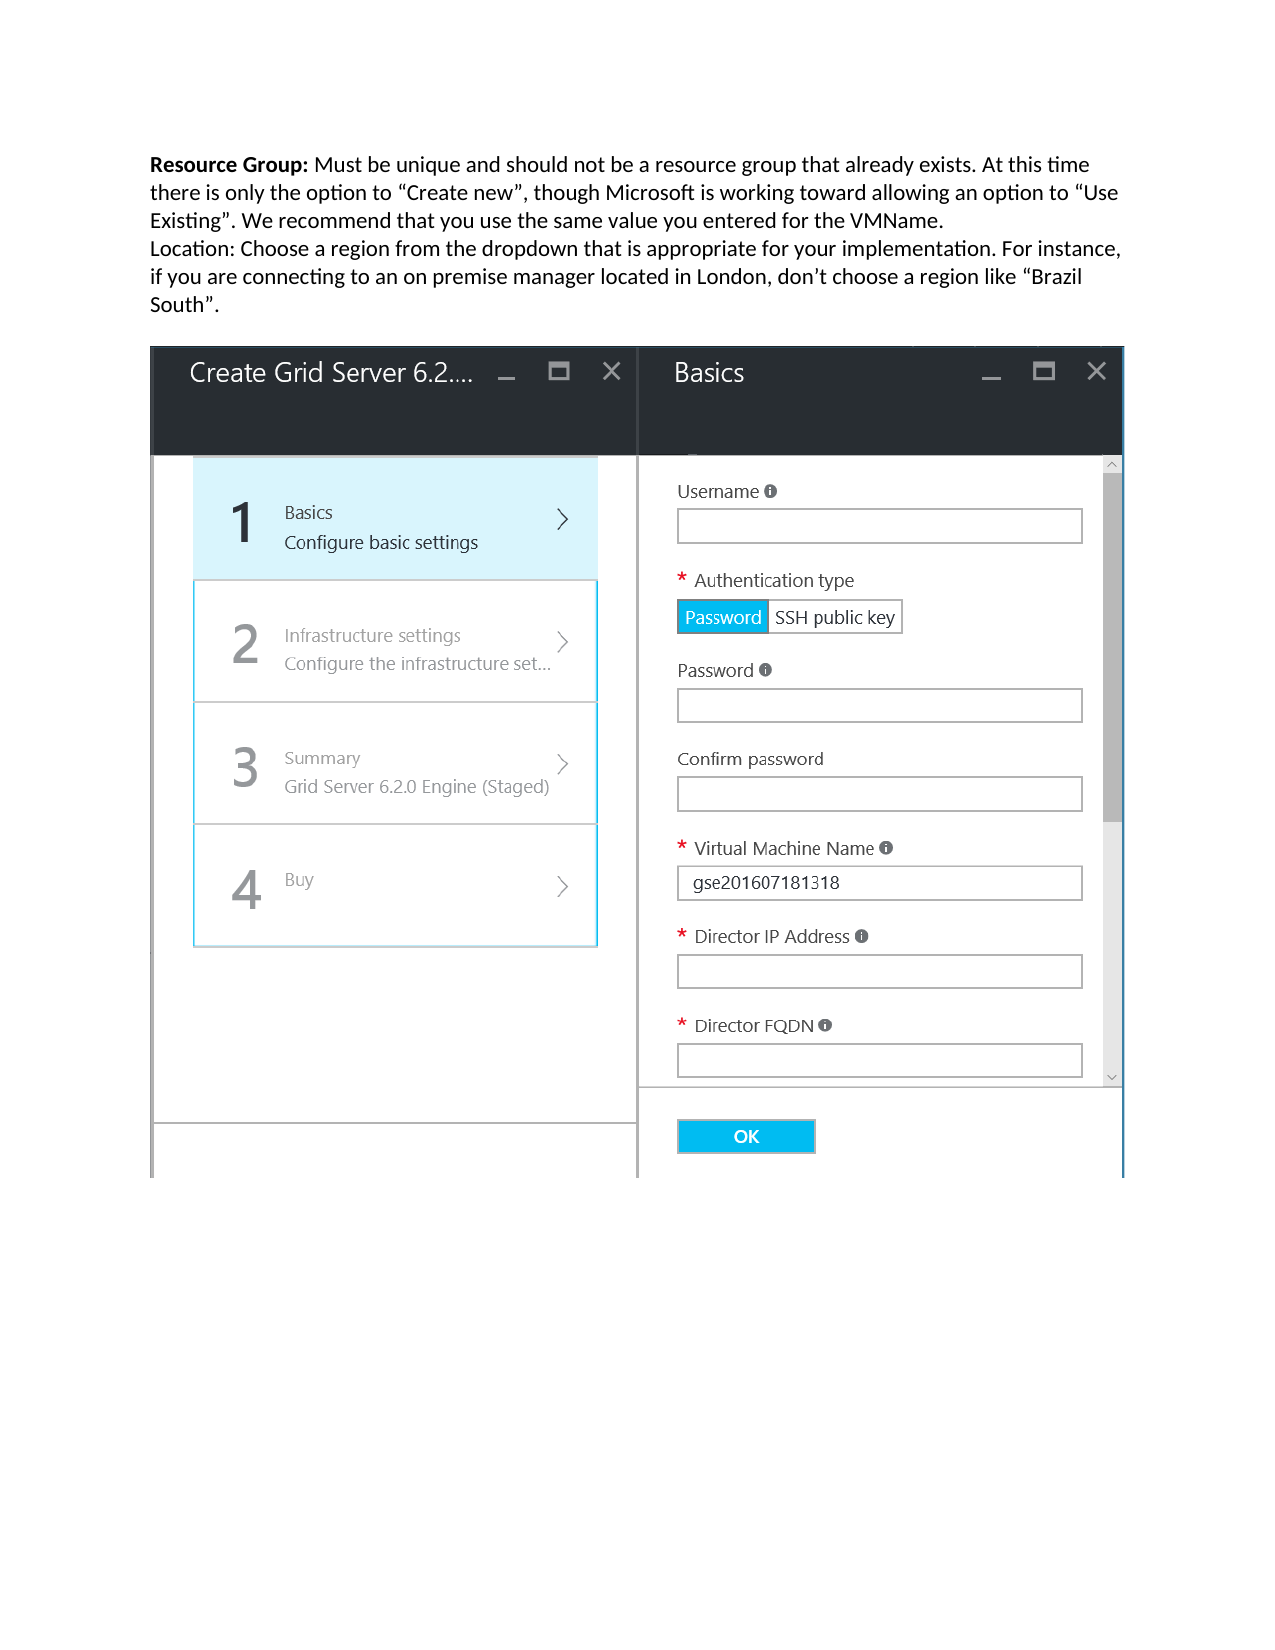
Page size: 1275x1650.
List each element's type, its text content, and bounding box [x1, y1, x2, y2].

text Resource Group: Must be unique and should not be a resource group that already exists. At this time there is only the option to “Create new”, though Microsoft is working toward allowing an option to “Use Existing”. We recommend that you use the same value you entered for the VMName. [150, 150, 1125, 234]
picture [150, 346, 1125, 1178]
text Location: Choose a region from the dropdown that is appropriate for your implementation. For instance, if you are connecting to an on premise manager located in London, don’t choose a region like “Brazil South”. [150, 234, 1125, 318]
